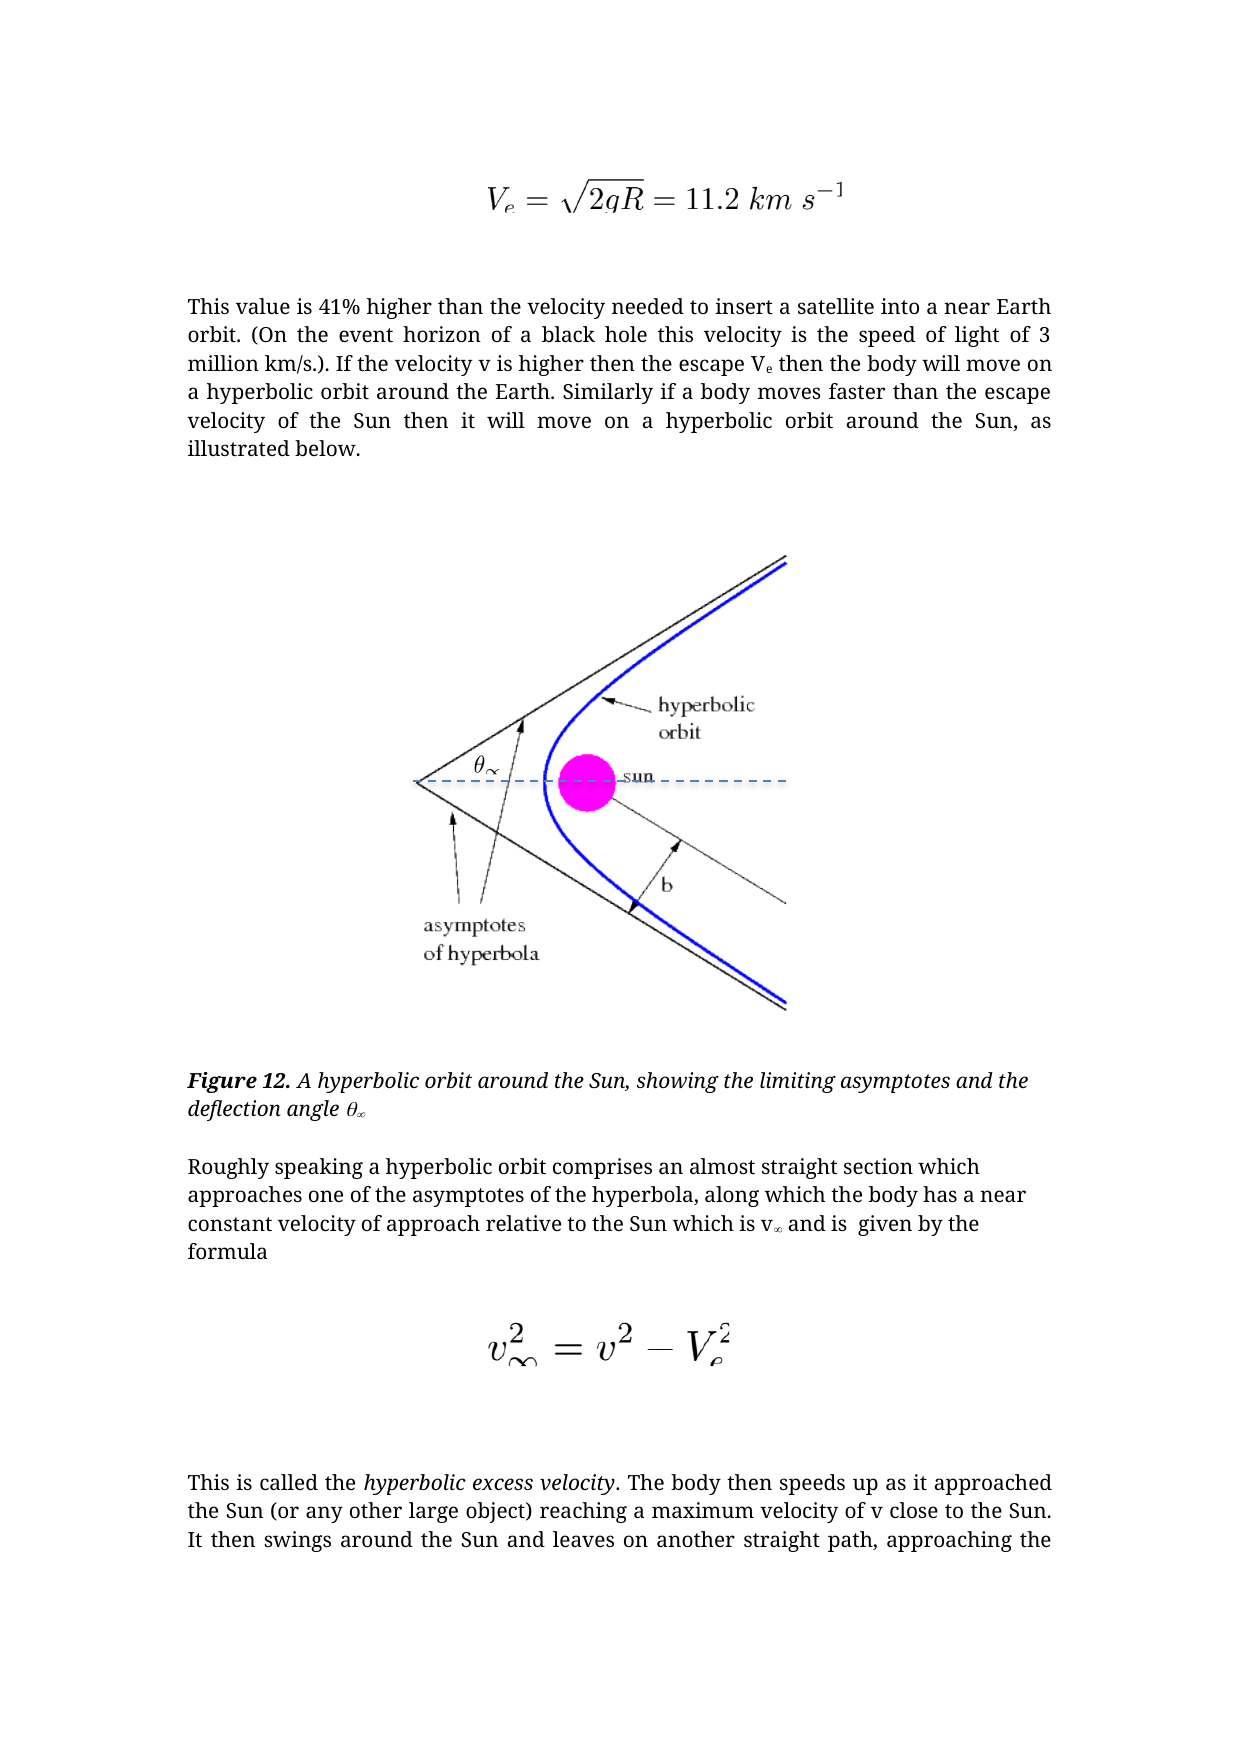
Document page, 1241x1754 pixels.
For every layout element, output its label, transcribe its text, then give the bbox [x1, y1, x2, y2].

text Figure 12. A hyperbolic orbit around the Sun, showing the limiting asymptotes and the deflection angle [187, 1066, 1053, 1123]
text This value is 41% higher than the velocity needed to insert a satellite into a near Earth orbit. (On the event horizon of a black hole this velocity is the speed of light of 3 million km/s.). If the velocity v is higher then the escape Ve then the body will move on a hyperbolic orbit around the Earth. Similarly if a body moves faster than the escape velocity of the Sun then it will move on a hyperbolic orbit around the Sun, as illustrated below. [187, 292, 1053, 463]
picture [412, 552, 789, 1012]
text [187, 1468, 1053, 1553]
text Roughly speaking a hyperbolic orbit comprises an almost straight section which approaches one of the asymptotes of the hyperbola, along which the body has a near constant velocity of approach relative to the Sun which is v and is given by the formula [187, 1152, 1053, 1266]
